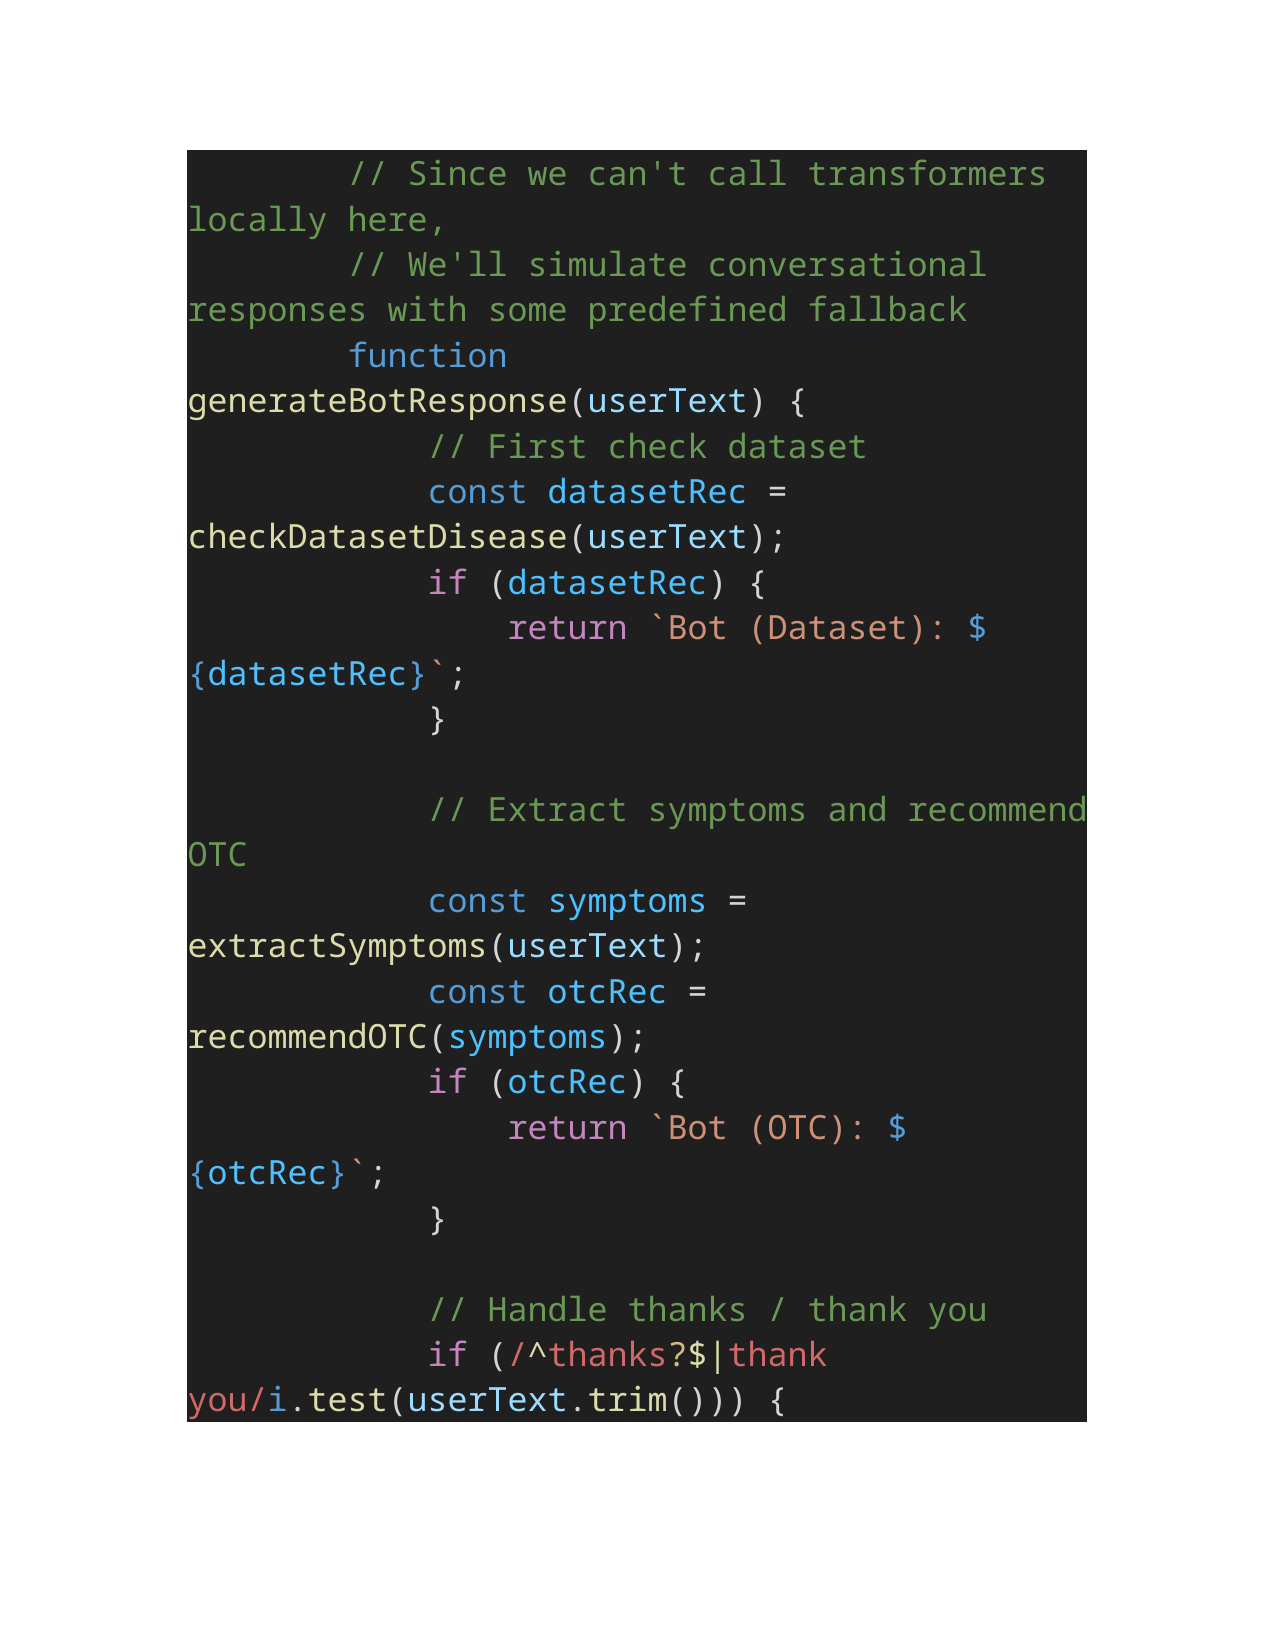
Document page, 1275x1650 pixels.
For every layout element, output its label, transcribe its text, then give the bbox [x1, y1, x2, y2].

text } [187, 695, 1087, 740]
text // We'll simulate conversational responses with some predefined fallback [187, 241, 1087, 332]
text const datasetRec = checkDatasetDisease(userText); [187, 468, 1087, 559]
text } [187, 1194, 1087, 1240]
text return `Bot (OTC): ${otcRec}`; [187, 1104, 1087, 1194]
text return `Bot (Dataset): ${datasetRec}`; [187, 604, 1087, 695]
text // Extract symptoms and recommend OTC [187, 786, 1087, 877]
text const symptoms = extractSymptoms(userText); [187, 877, 1087, 967]
text // Handle thanks / thank you [187, 1285, 1087, 1331]
text const otcRec = recommendOTC(symptoms); [187, 967, 1087, 1058]
text // First check dataset [187, 422, 1087, 468]
text // Since we can't call transformers locally here, [187, 150, 1087, 241]
text if (datasetRec) { [187, 559, 1087, 604]
text function generateBotResponse(userText) { [187, 332, 1087, 422]
text if (/^thanks?$|thank you/i.test(userText.trim())) { [187, 1331, 1087, 1422]
text if (otcRec) { [187, 1058, 1087, 1104]
